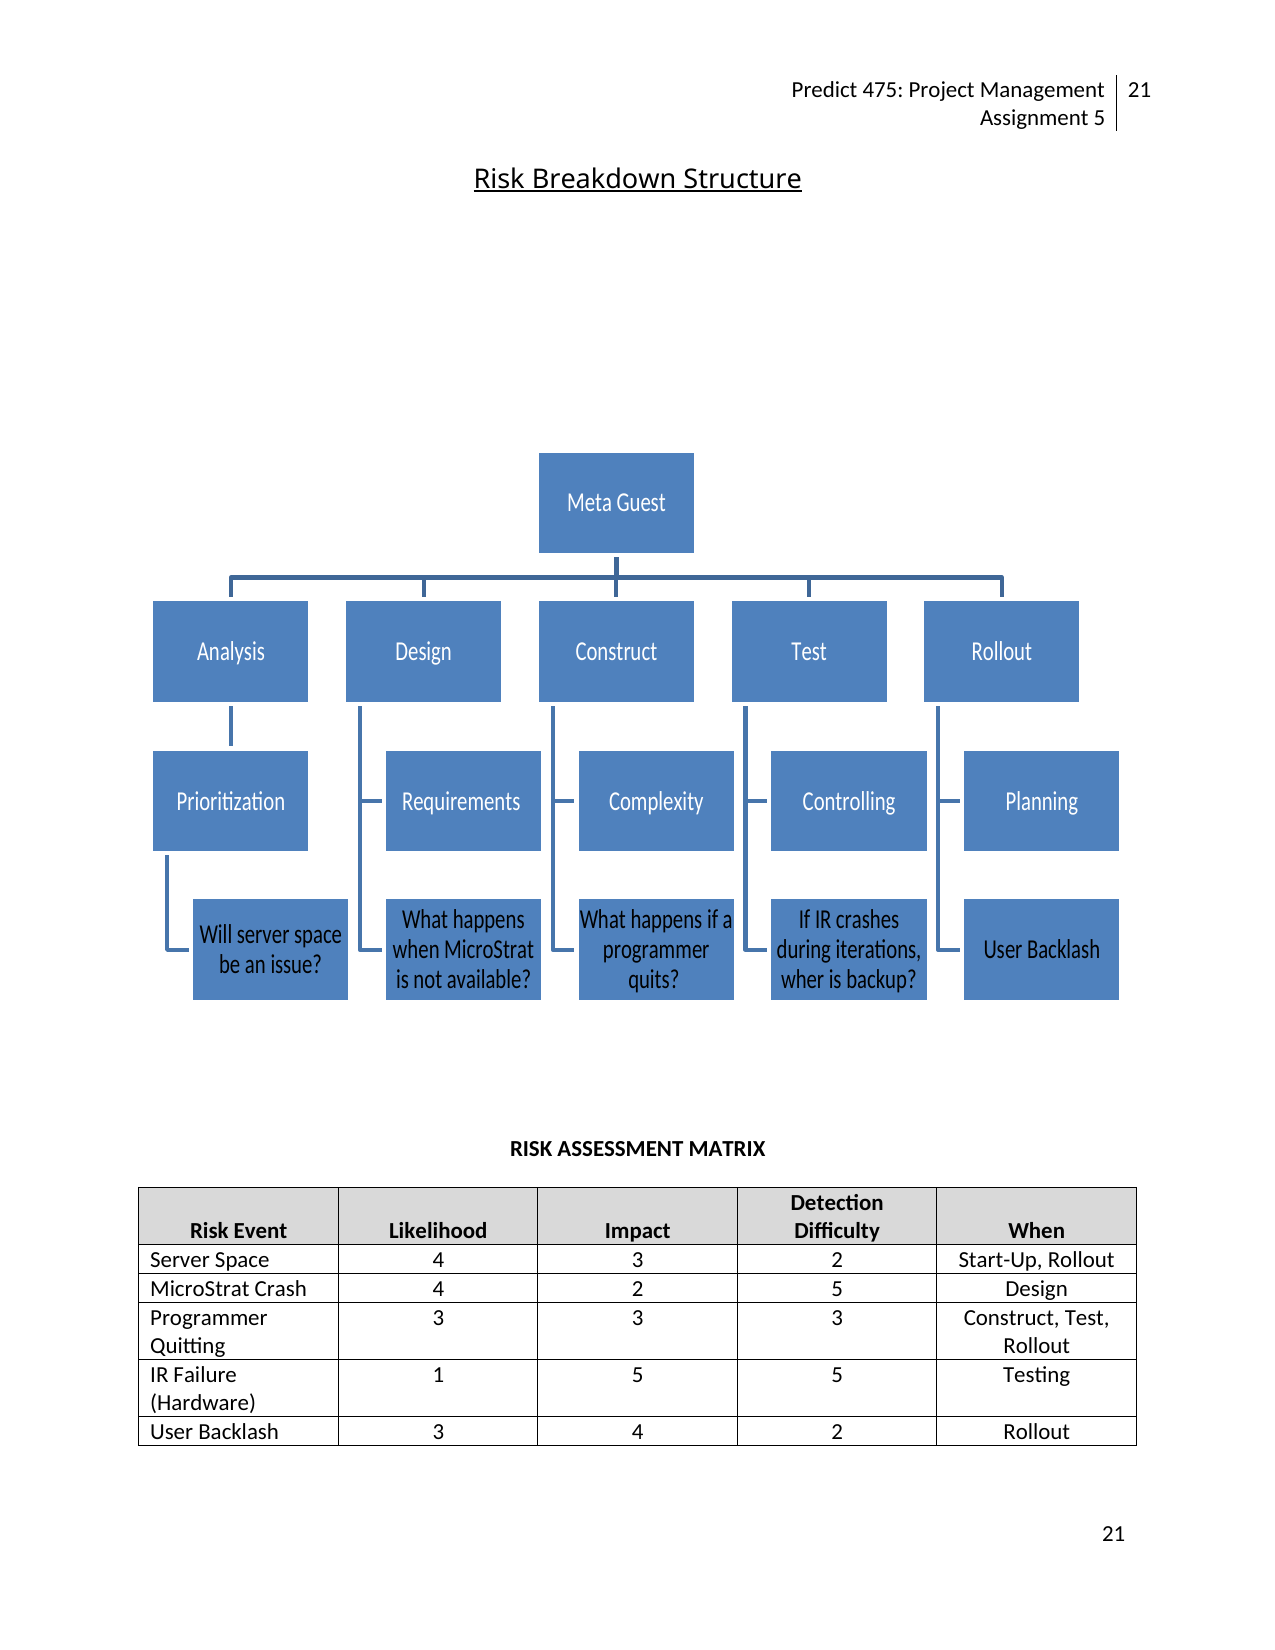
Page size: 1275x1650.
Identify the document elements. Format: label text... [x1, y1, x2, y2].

table_cell 3 [738, 1303, 936, 1359]
table_cell 4 [339, 1245, 537, 1273]
table_cell Testing [937, 1360, 1136, 1416]
table_cell 5 [538, 1360, 737, 1416]
table_cell 3 [339, 1417, 537, 1445]
table_cell 4 [538, 1417, 737, 1445]
table_cell 4 [339, 1274, 537, 1302]
table_cell 3 [538, 1303, 737, 1359]
table_cell 2 [738, 1417, 936, 1445]
table_cell Start-Up, Rollout [937, 1245, 1136, 1273]
table_cell 5 [738, 1274, 936, 1302]
table_cell 3 [538, 1245, 737, 1273]
table_cell Server Space [139, 1245, 338, 1273]
table_cell Construct, Test, Rollout [937, 1303, 1136, 1359]
table_cell Rollout [937, 1417, 1136, 1445]
table_cell 3 [339, 1303, 537, 1359]
table_header Likelihood [339, 1188, 537, 1244]
table_cell Design [937, 1274, 1136, 1302]
table_header Risk Event [139, 1188, 338, 1244]
text Risk Breakdown Structure [150, 159, 1125, 1007]
table_cell 5 [738, 1360, 936, 1416]
table_cell IR Failure (Hardware) [139, 1360, 338, 1416]
table_header Detection Difficulty [738, 1188, 936, 1244]
table_cell 2 [738, 1245, 936, 1273]
table_header When [937, 1188, 1136, 1244]
table_cell 2 [538, 1274, 737, 1302]
table_cell MicroStrat Crash [139, 1274, 338, 1302]
table_cell 1 [339, 1360, 537, 1416]
text RISK ASSESSMENT MATRIX [150, 1134, 1125, 1162]
table_cell User Backlash [139, 1417, 338, 1445]
table_cell Programmer Quitting [139, 1303, 338, 1359]
table_header Impact [538, 1188, 737, 1244]
